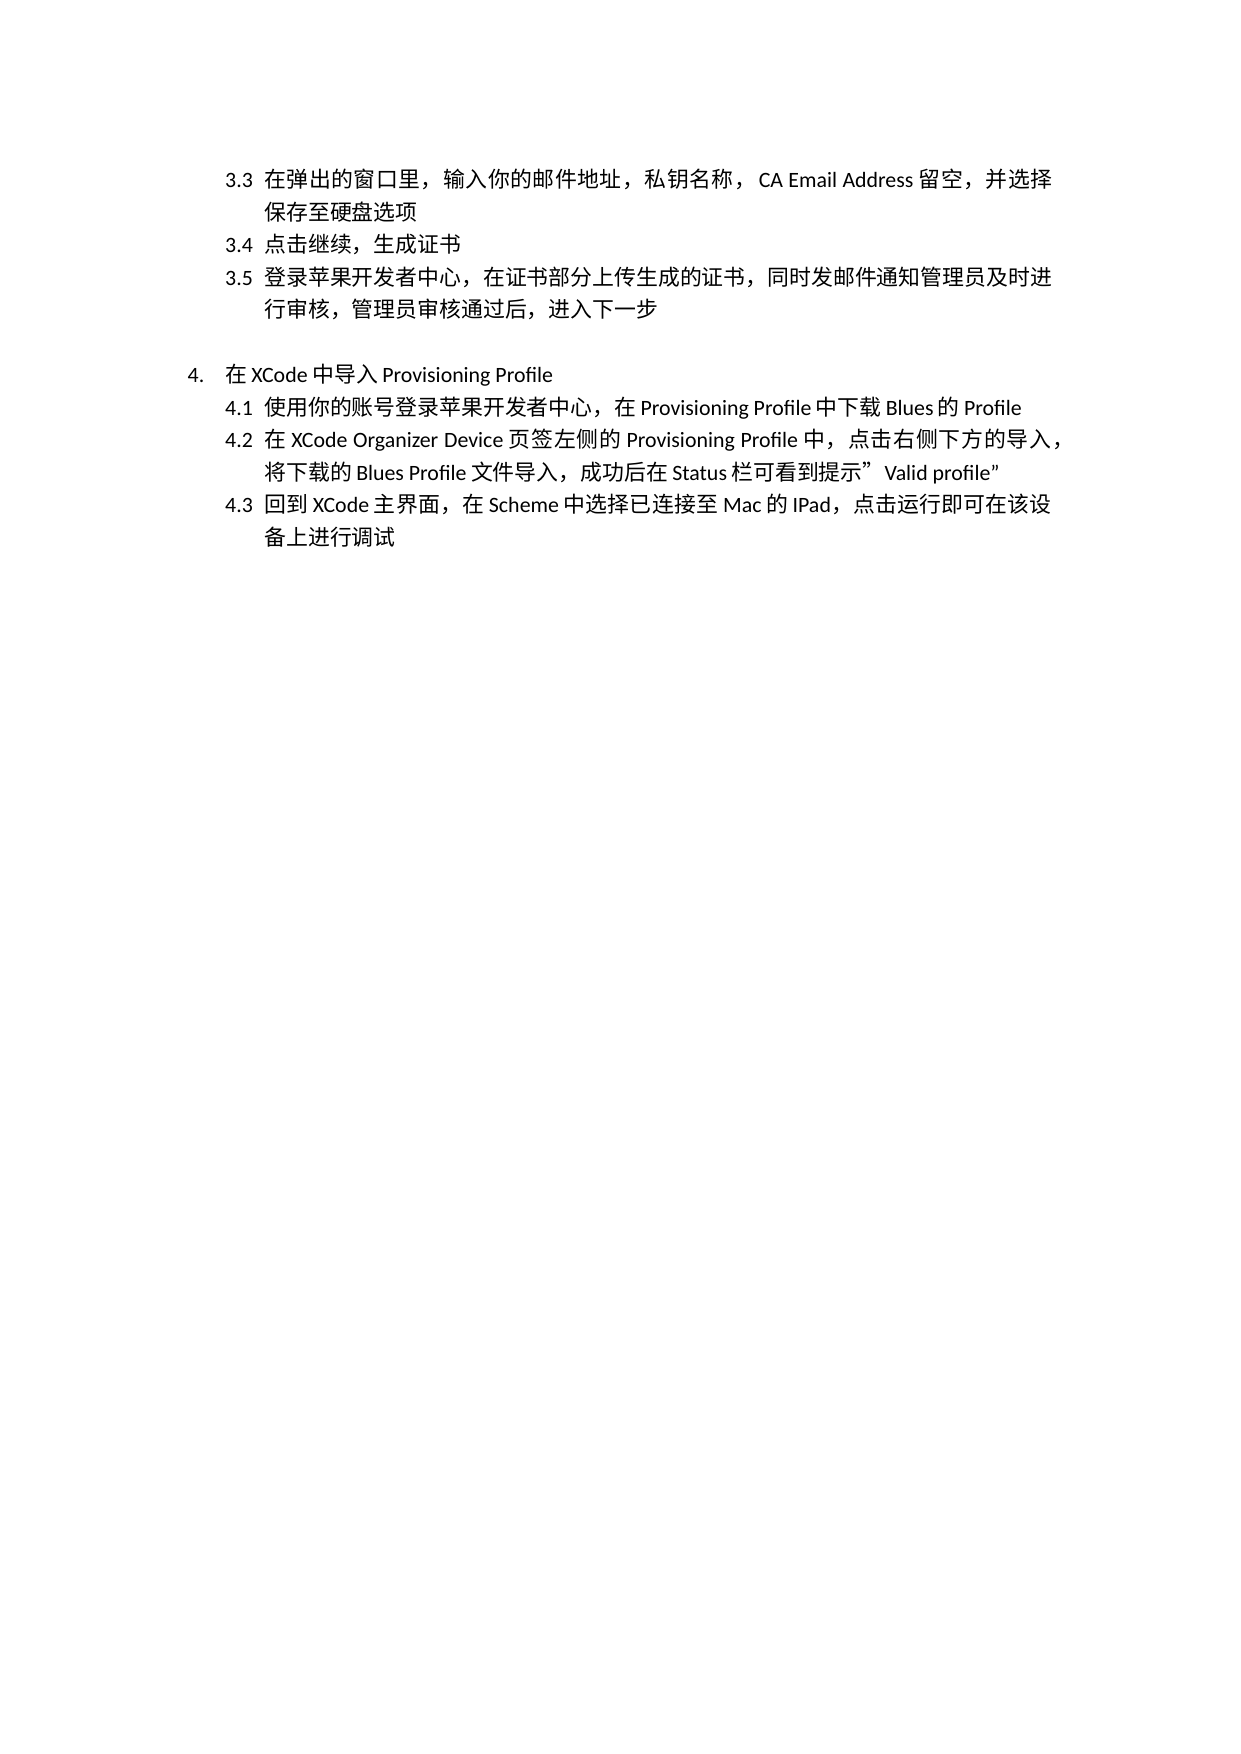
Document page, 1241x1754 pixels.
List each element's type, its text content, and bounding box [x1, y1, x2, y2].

list 回到XCode主界面，在Scheme中选择已连接至Mac的IPad，点击运行即可在该设备上进行调试 [225, 487, 1053, 552]
list 在XCode Organizer Device页签左侧的Provisioning Profile中，点击右侧下方的导入，将下载的Blues Profile文件导入，成功后在Status栏可看到提示”Valid profile” [225, 422, 1053, 487]
list 在XCode中导入Provisioning Profile [187, 357, 1053, 389]
list 在弹出的窗口里，输入你的邮件地址，私钥名称，CA Email Address留空，并选择保存至硬盘选项 [225, 162, 1053, 227]
list 点击继续，生成证书 [225, 227, 1053, 259]
list 使用你的账号登录苹果开发者中心，在Provisioning Profile中下载Blues的Profile [225, 389, 1053, 422]
list 登录苹果开发者中心，在证书部分上传生成的证书，同时发邮件通知管理员及时进行审核，管理员审核通过后，进入下一步 [225, 259, 1053, 324]
